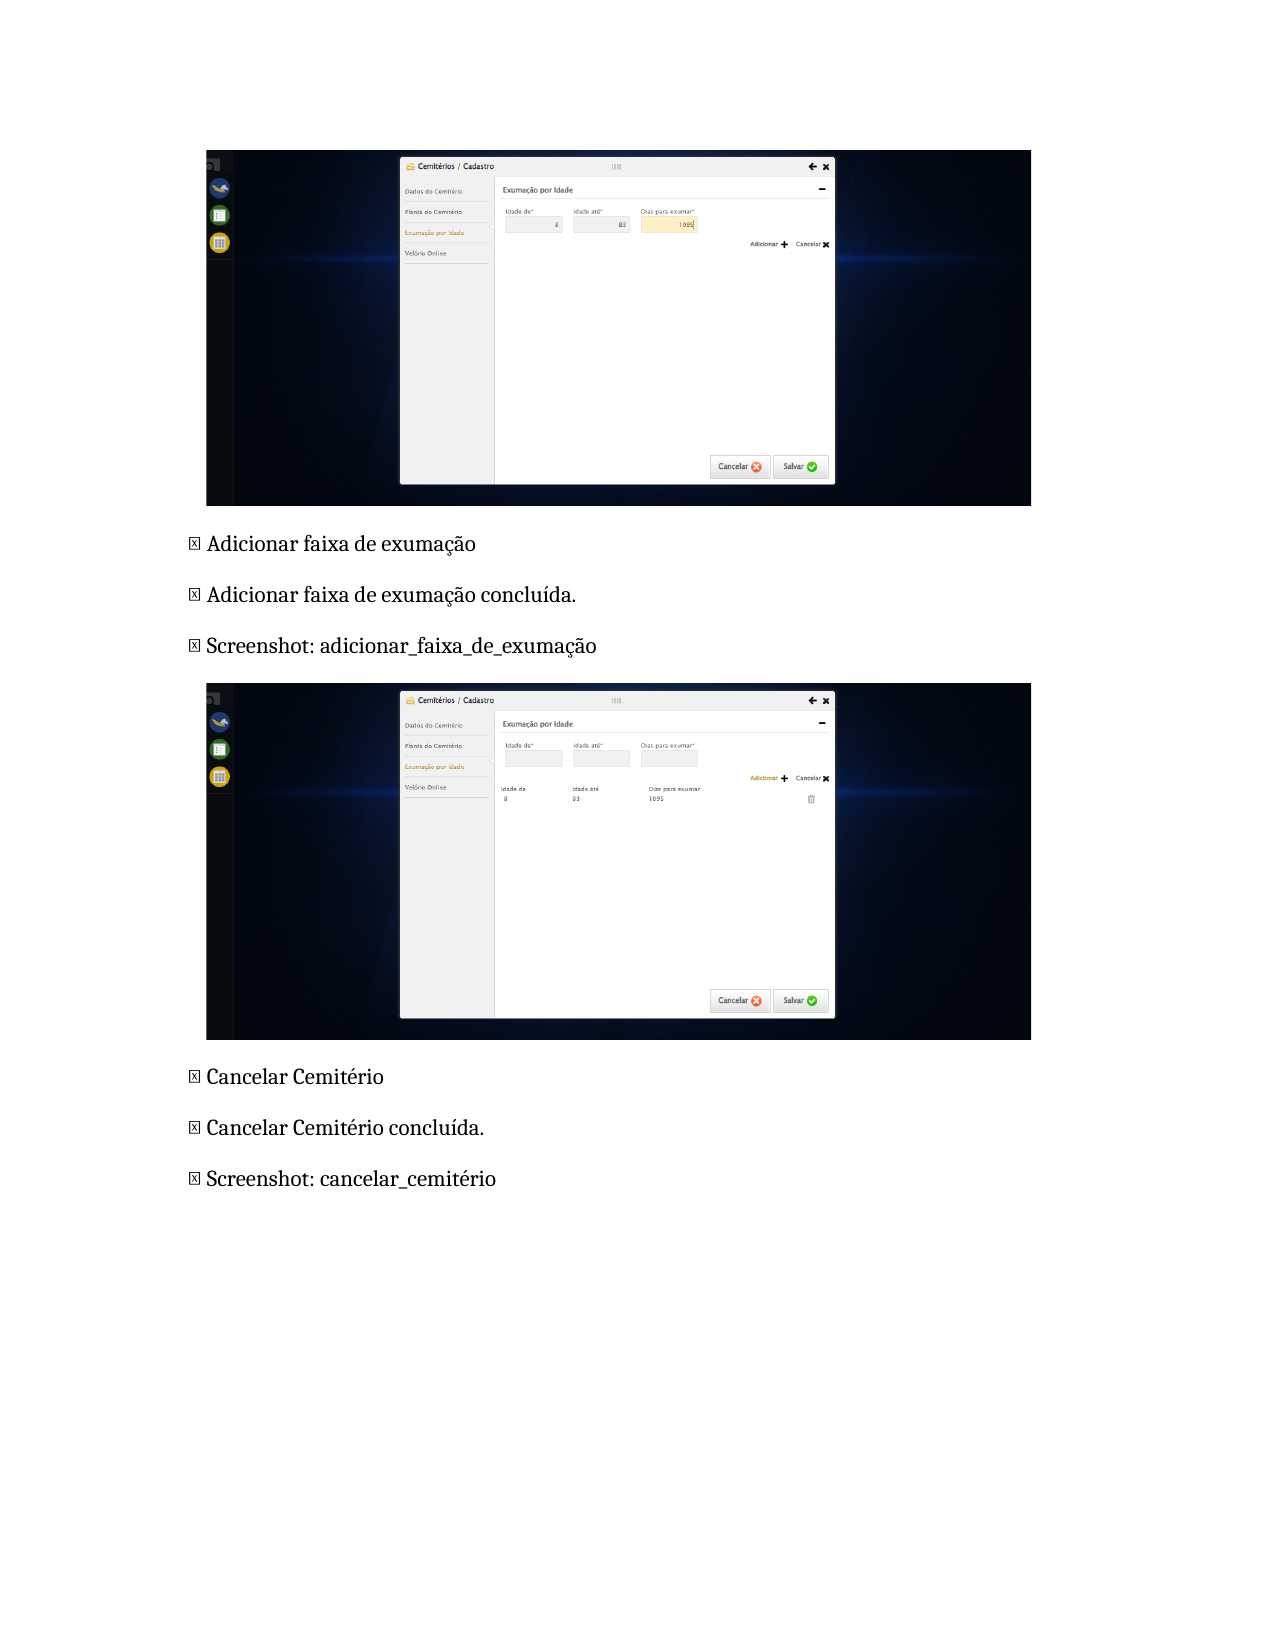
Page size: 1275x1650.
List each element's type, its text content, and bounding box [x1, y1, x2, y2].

picture [206, 150, 1032, 506]
text 🔄 Cancelar Cemitério [187, 1064, 1087, 1090]
picture [206, 683, 1032, 1040]
text 📸 Screenshot: cancelar_cemitério [187, 1166, 1087, 1192]
text ✅ Adicionar faixa de exumação concluída. [187, 581, 1087, 608]
text 🔄 Adicionar faixa de exumação [187, 530, 1087, 557]
text ✅ Cancelar Cemitério concluída. [187, 1115, 1087, 1141]
text 📸 Screenshot: adicionar_faixa_de_exumação [187, 632, 1087, 659]
